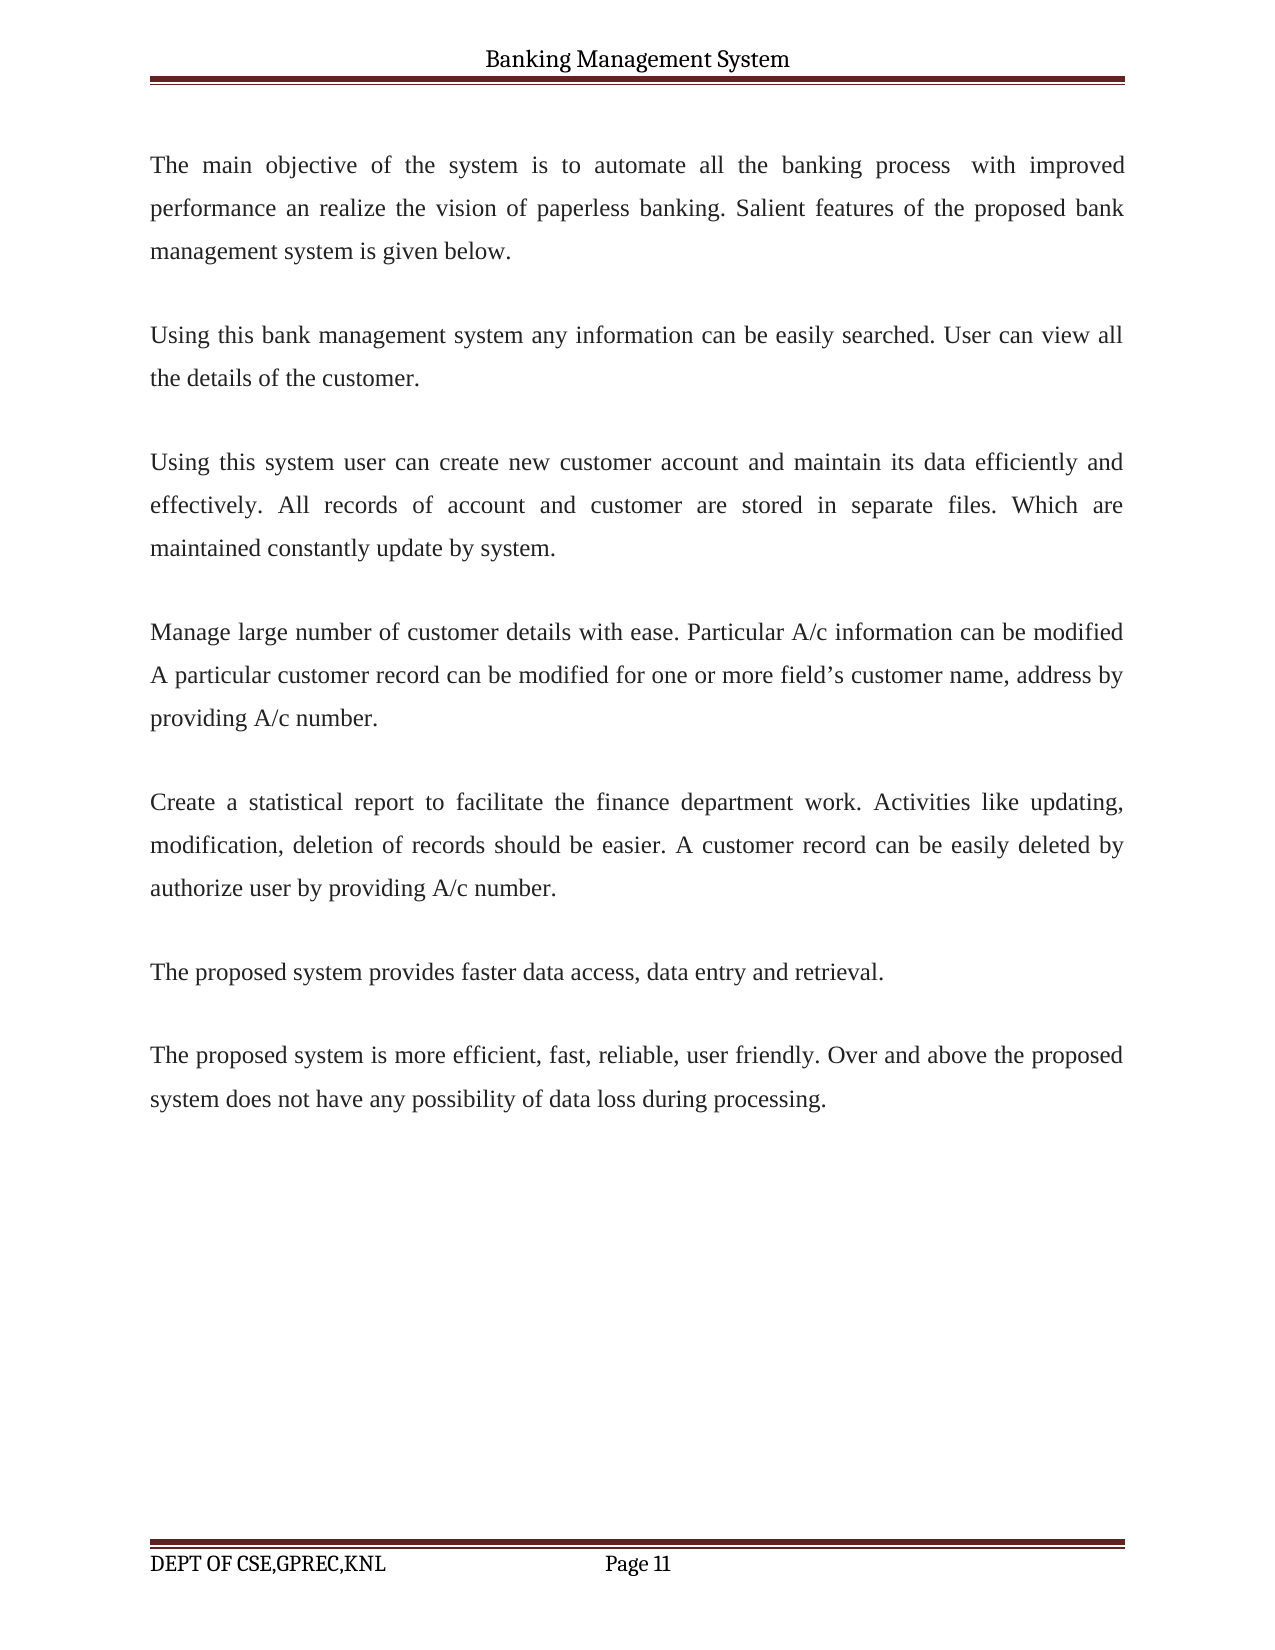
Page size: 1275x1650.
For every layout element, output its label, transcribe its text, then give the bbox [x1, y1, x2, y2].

text Using this system user can create new customer account and maintain its data efficiently and effectively. All records of account and customer are stored in separate files. Which are maintained constantly update by system. [150, 447, 1125, 562]
text The proposed system is more efficient, fast, reliable, user friendly. Over and above the proposed system does not have any possibility of data loss during processing. [150, 1041, 1125, 1112]
text Create a statistical report to facilitate the finance department work. Activities like updating, modification, deletion of records should be easier. A customer record can be easily deleted by authorize user by providing A/c number. [150, 787, 1125, 902]
text The proposed system provides faster data access, data entry and retrieval. [150, 957, 1125, 986]
text Using this bank management system any information can be easily searched. User can view all the details of the customer. [150, 320, 1125, 392]
text Manage large number of customer details with ease. Particular A/c information can be modified A particular customer record can be modified for one or more field’s customer name, address by providing A/c number. [150, 617, 1125, 732]
text The main objective of the system is to automate all the banking process with improved performance an realize the vision of paperless banking. Salient features of the proposed bank management system is given below. [150, 150, 1125, 265]
